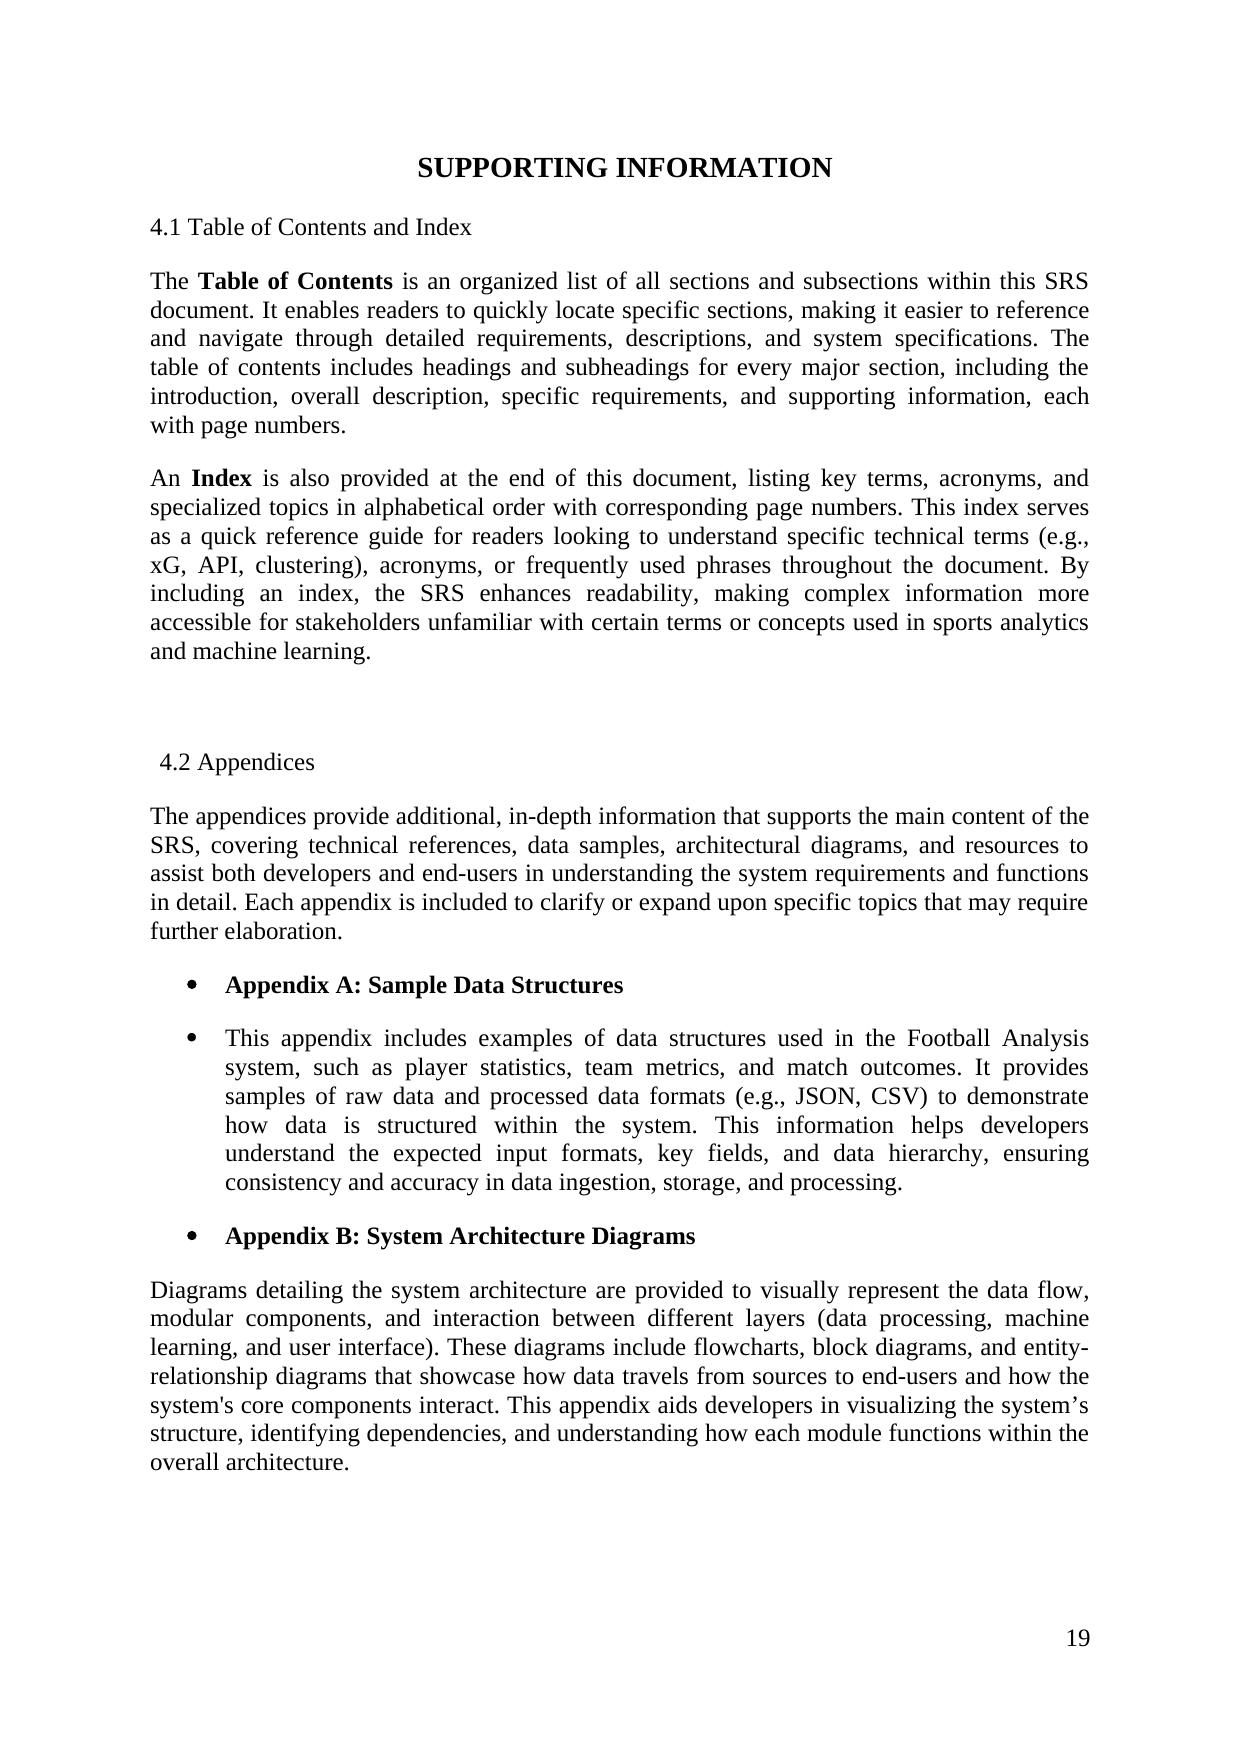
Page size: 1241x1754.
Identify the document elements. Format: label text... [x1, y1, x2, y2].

text 4.1 Table of Contents and Index [150, 212, 1090, 241]
text SUPPORTING INFORMATION [159, 150, 1090, 183]
list Appendix B: System Architecture Diagrams [187, 1221, 1090, 1250]
text 4.2 Appendices [159, 747, 1090, 776]
list Appendix A: Sample Data Structures [187, 970, 1090, 998]
text The appendices provide additional, in-depth information that supports the main content of the SRS, covering technical references, data samples, architectural diagrams, and resources to assist both developers and end-users in understanding the system requirements and functions in detail. Each appendix is included to clarify or expand upon specific topics that may require further elaboration. [150, 801, 1090, 945]
list This appendix includes examples of data structures used in the Football Analysis system, such as player statistics, team metrics, and match outcomes. It provides samples of raw data and processed data formats (e.g., JSON, CSV) to demonstrate how data is structured within the system. This information helps developers understand the expected input formats, key fields, and data hierarchy, ensuring consistency and accuracy in data ingestion, storage, and processing. [187, 1023, 1090, 1196]
text The Table of Contents is an organized list of all sections and subsections within this SRS document. It enables readers to quickly locate specific sections, making it easier to reference and navigate through detailed requirements, descriptions, and system specifications. The table of contents includes headings and subheadings for every major section, including the introduction, overall description, specific requirements, and supporting information, each with page numbers. [150, 266, 1090, 438]
text Diagrams detailing the system architecture are provided to visually represent the data flow, modular components, and interaction between different layers (data processing, machine learning, and user interface). These diagrams include flowcharts, block diagrams, and entity-relationship diagrams that showcase how data travels from sources to end-users and how the system's core components interact. This appendix aids developers in visualizing the system’s structure, identifying dependencies, and understanding how each module functions within the overall architecture. [150, 1275, 1090, 1476]
text An Index is also provided at the end of this document, listing key terms, acronyms, and specialized topics in alphabetical order with corresponding page numbers. This index serves as a quick reference guide for readers looking to understand specific technical terms (e.g., xG, API, clustering), acronyms, or frequently used phrases throughout the document. By including an index, the SRS enhances readability, making complex information more accessible for stakeholders unfamiliar with certain terms or concepts used in sports analytics and machine learning. [150, 463, 1090, 665]
